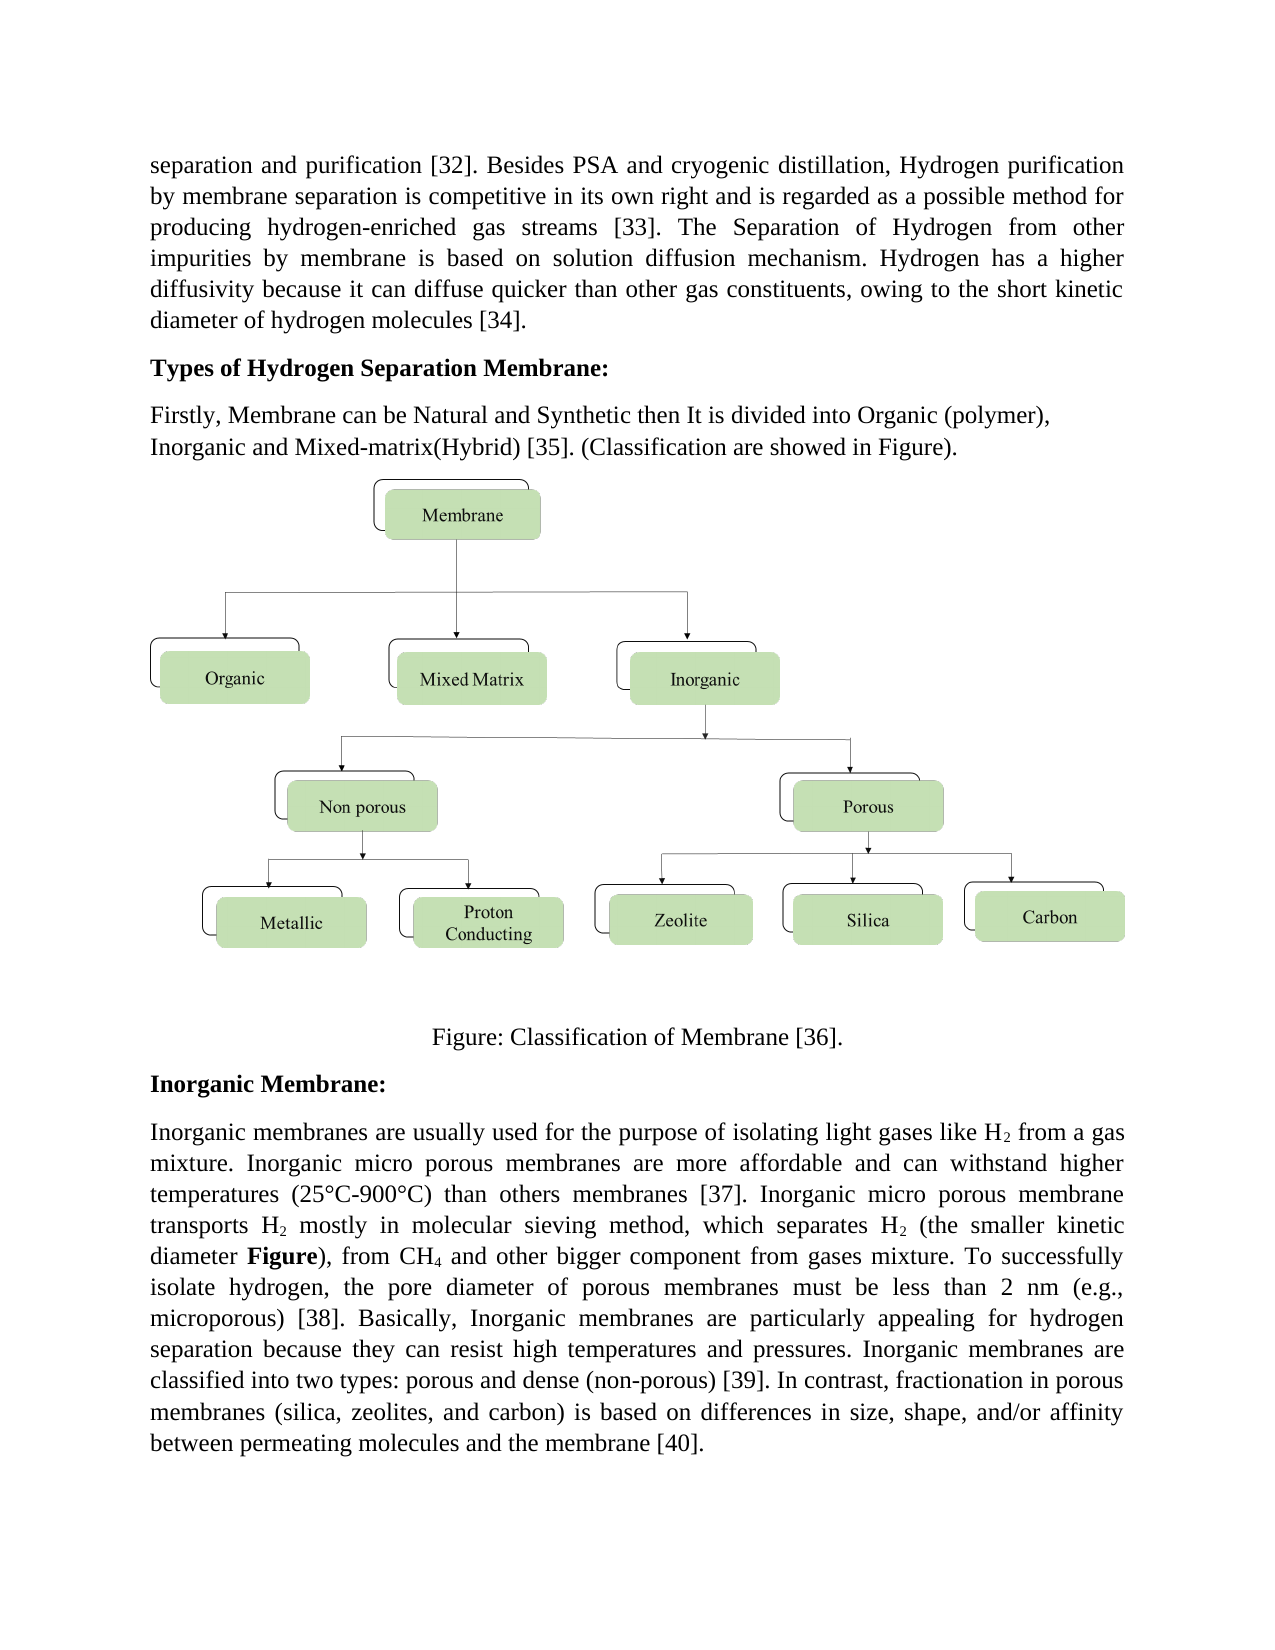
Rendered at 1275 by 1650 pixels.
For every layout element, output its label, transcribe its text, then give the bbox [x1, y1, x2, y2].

text Figure: Classification of Membrane [36]. [150, 1022, 1125, 1051]
text Inorganic membranes are usually used for the purpose of isolating light gases like H2 from a gas mixture. Inorganic micro porous membranes are more affordable and can withstand higher temperatures (25°C-900°C) than others membranes [37]. Inorganic micro porous membrane transports H2 mostly in molecular sieving method, which separates H2 (the smaller kinetic diameter Figure), from CH4 and other bigger component from gases mixture. To successfully isolate hydrogen, the pore diameter of porous membranes must be less than 2 nm (e.g., microporous) [38]. Basically, Inorganic membranes are particularly appealing for hydrogen separation because they can resist high temperatures and pressures. Inorganic membranes are classified into two types: porous and dense (non-porous) [39]. In contrast, fractionation in porous membranes (silica, zeolites, and carbon) is based on differences in size, shape, and/or affinity between permeating molecules and the membrane [40]. [150, 1117, 1125, 1456]
text Inorganic Membrane: [150, 1069, 1125, 1098]
picture [150, 479, 1125, 956]
text Firstly, Membrane can be Natural and Synthetic then It is divided into Organic (polymer), Inorganic and Mixed-matrix(Hybrid) [35]. (Classification are showed in Figure). [150, 401, 1125, 460]
text Types of Hydrogen Separation Membrane: [150, 353, 1125, 382]
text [150, 150, 1125, 334]
